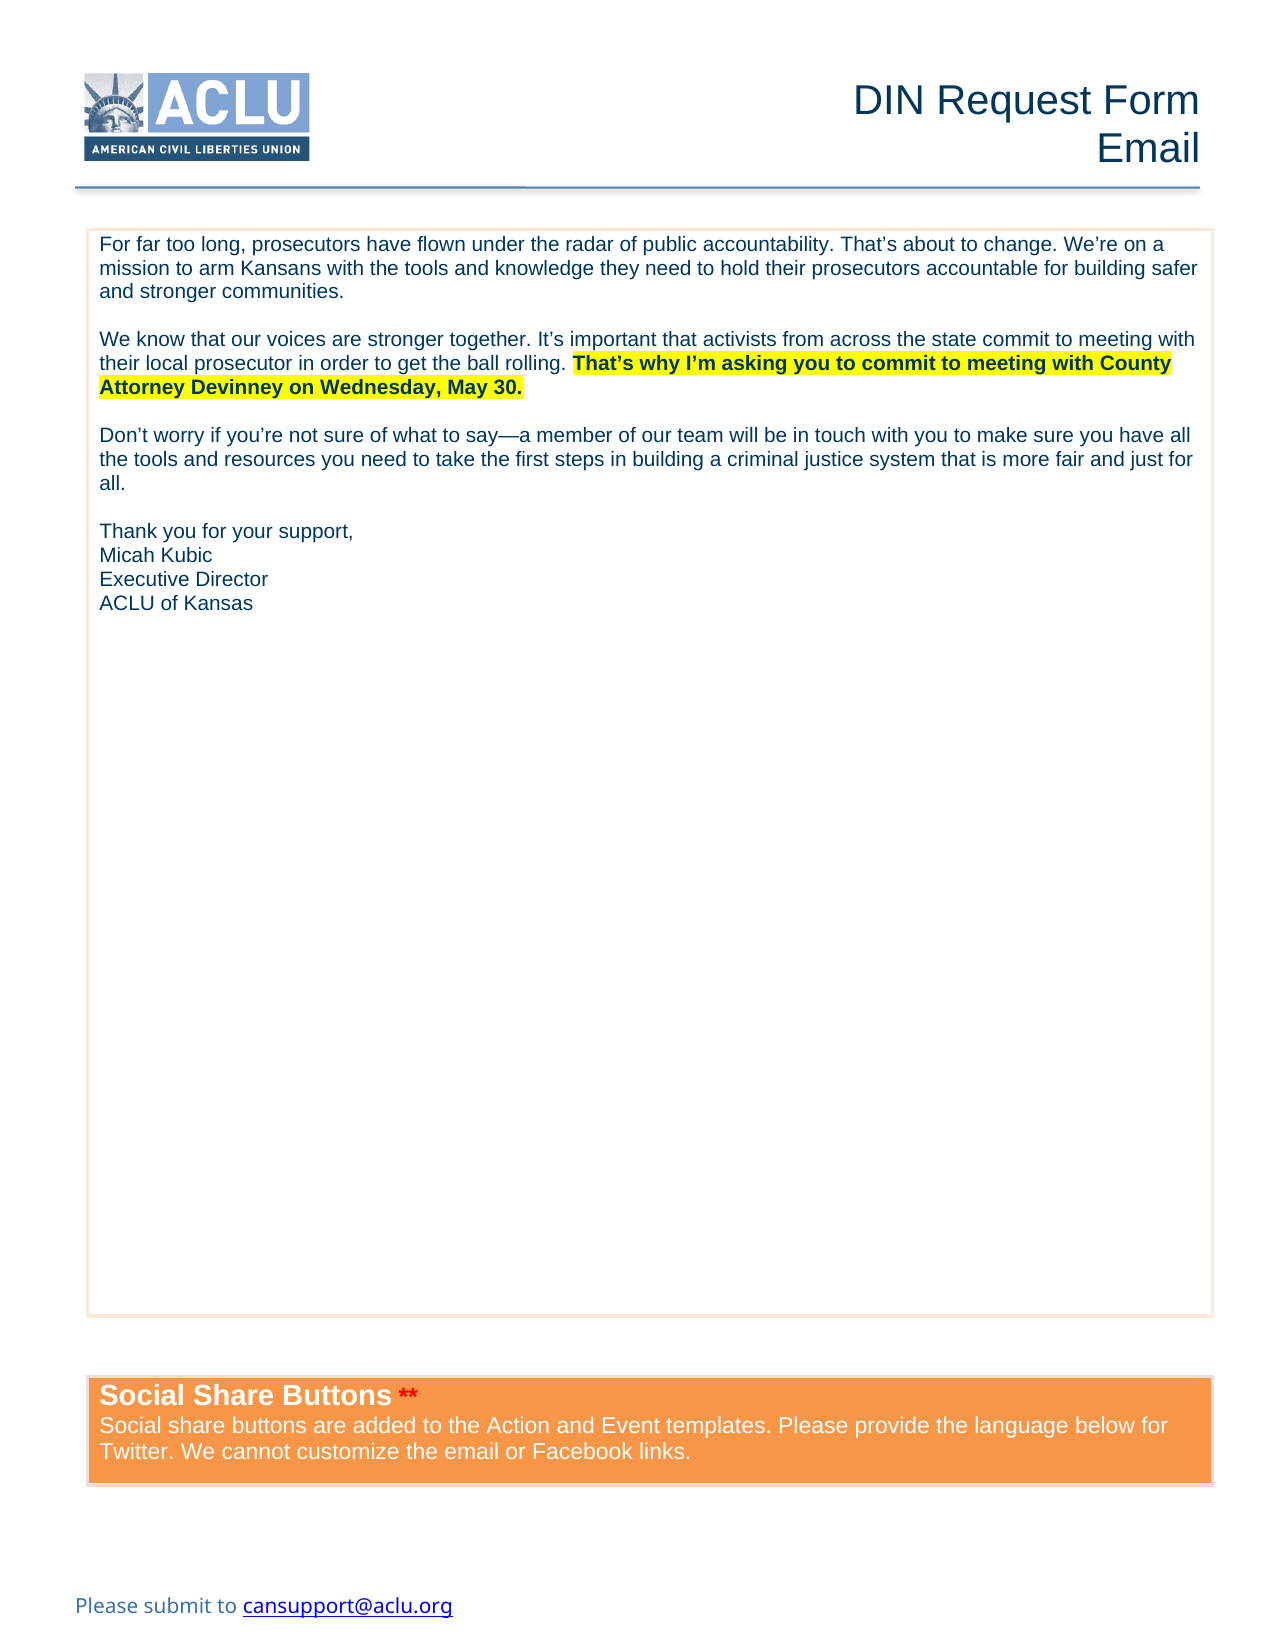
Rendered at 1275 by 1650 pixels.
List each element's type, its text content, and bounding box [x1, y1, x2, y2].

table_header Social Share Buttons ** Social share buttons are added to the Action and Event templates. Please provide the language below for Twitter. We cannot customize the email or Facebook links. [89, 1378, 1211, 1483]
picture [84, 73, 310, 161]
